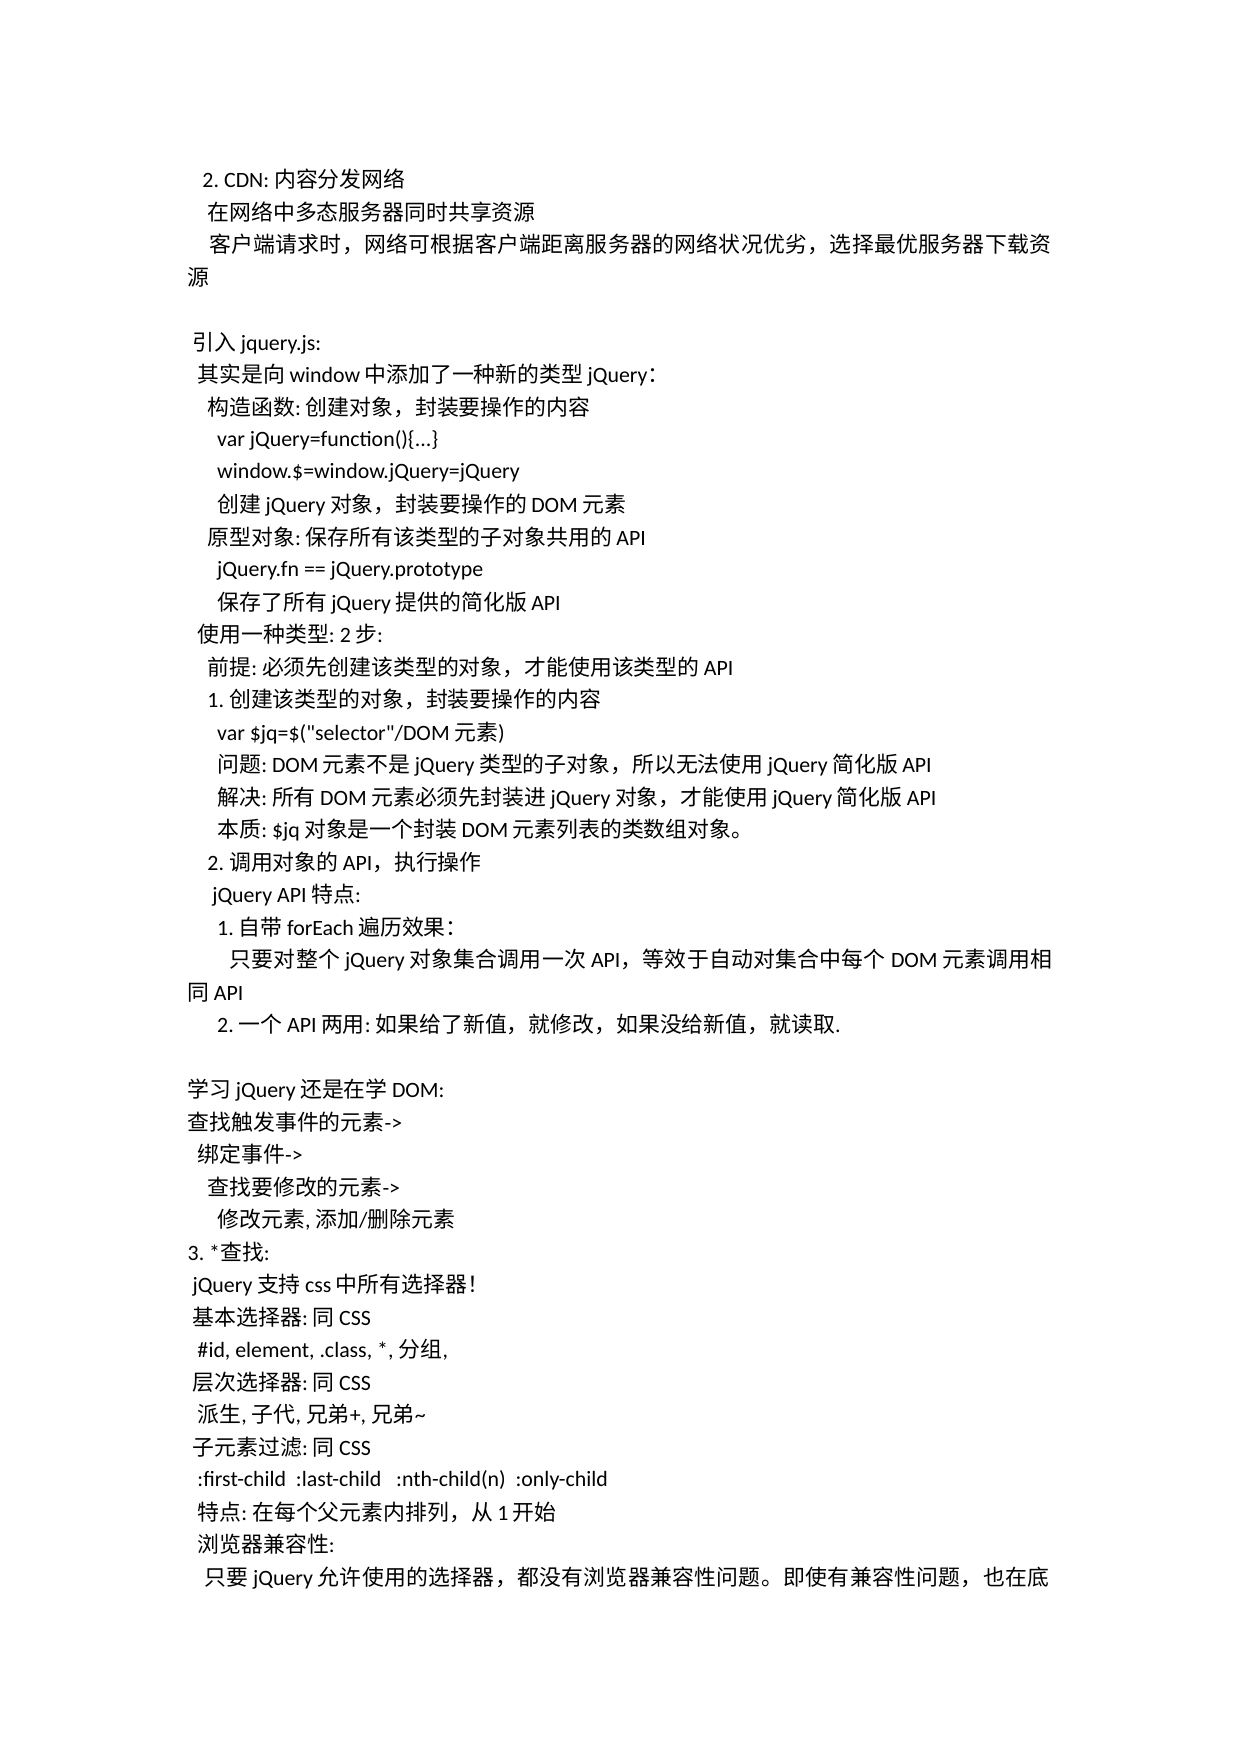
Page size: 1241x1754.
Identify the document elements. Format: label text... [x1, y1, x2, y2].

text 2. 调用对象的API，执行操作 [187, 844, 1053, 877]
text 问题: DOM元素不是jQuery类型的子对象，所以无法使用jQuery简化版API [187, 747, 1053, 779]
text 2. 一个API两用: 如果给了新值，就修改，如果没给新值，就读取. [187, 1007, 1053, 1039]
text 绑定事件-> [187, 1137, 1053, 1169]
text 创建jQuery对象，封装要操作的DOM元素 [187, 487, 1053, 519]
text 层次选择器: 同CSS [187, 1364, 1053, 1397]
text 保存了所有jQuery提供的简化版API [187, 584, 1053, 617]
text 在网络中多态服务器同时共享资源 [187, 194, 1053, 227]
text var jQuery=function(){...} [187, 422, 1053, 454]
text 前提: 必须先创建该类型的对象，才能使用该类型的API [187, 649, 1053, 682]
text 子元素过滤: 同CSS [187, 1429, 1053, 1462]
text :first-child :last-child :nth-child(n) :only-child [187, 1462, 1053, 1494]
text jQuery支持css中所有选择器！ [187, 1267, 1053, 1299]
text jQuery.fn == jQuery.prototype [187, 552, 1053, 584]
text 其实是向window中添加了一种新的类型jQuery： [187, 357, 1053, 389]
text window.$=window.jQuery=jQuery [187, 454, 1053, 487]
text 只要对整个jQuery对象集合调用一次API，等效于自动对集合中每个DOM元素调用相同API [187, 942, 1053, 1007]
text jQuery API特点: [187, 877, 1053, 909]
text 客户端请求时，网络可根据客户端距离服务器的网络状况优劣，选择最优服务器下载资源 [187, 227, 1053, 292]
text 浏览器兼容性: [187, 1527, 1053, 1559]
text 引入jquery.js: [187, 324, 1053, 357]
text 派生, 子代, 兄弟+, 兄弟~ [187, 1397, 1053, 1429]
text 基本选择器: 同CSS [187, 1299, 1053, 1332]
text 使用一种类型: 2步: [187, 617, 1053, 649]
text 3. *查找: [187, 1234, 1053, 1267]
text var $jq=$("selector"/DOM元素) [187, 714, 1053, 747]
text #id, element, .class, *, 分组, [187, 1332, 1053, 1364]
text 解决: 所有DOM元素必须先封装进jQuery对象，才能使用jQuery简化版API [187, 779, 1053, 812]
text 查找触发事件的元素-> [187, 1104, 1053, 1137]
text 修改元素, 添加/删除元素 [187, 1202, 1053, 1234]
text 1. 自带forEach遍历效果： [187, 909, 1053, 942]
text 本质: $jq对象是一个封装DOM元素列表的类数组对象。 [187, 812, 1053, 844]
text 学习jQuery还是在学DOM: [187, 1072, 1053, 1104]
text 特点: 在每个父元素内排列，从1开始 [187, 1494, 1053, 1527]
text 构造函数: 创建对象，封装要操作的内容 [187, 389, 1053, 422]
text 2. CDN: 内容分发网络 [187, 162, 1053, 194]
text 原型对象: 保存所有该类型的子对象共用的API [187, 519, 1053, 552]
text 1. 创建该类型的对象，封装要操作的内容 [187, 682, 1053, 714]
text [187, 1559, 1053, 1592]
text 查找要修改的元素-> [187, 1169, 1053, 1202]
